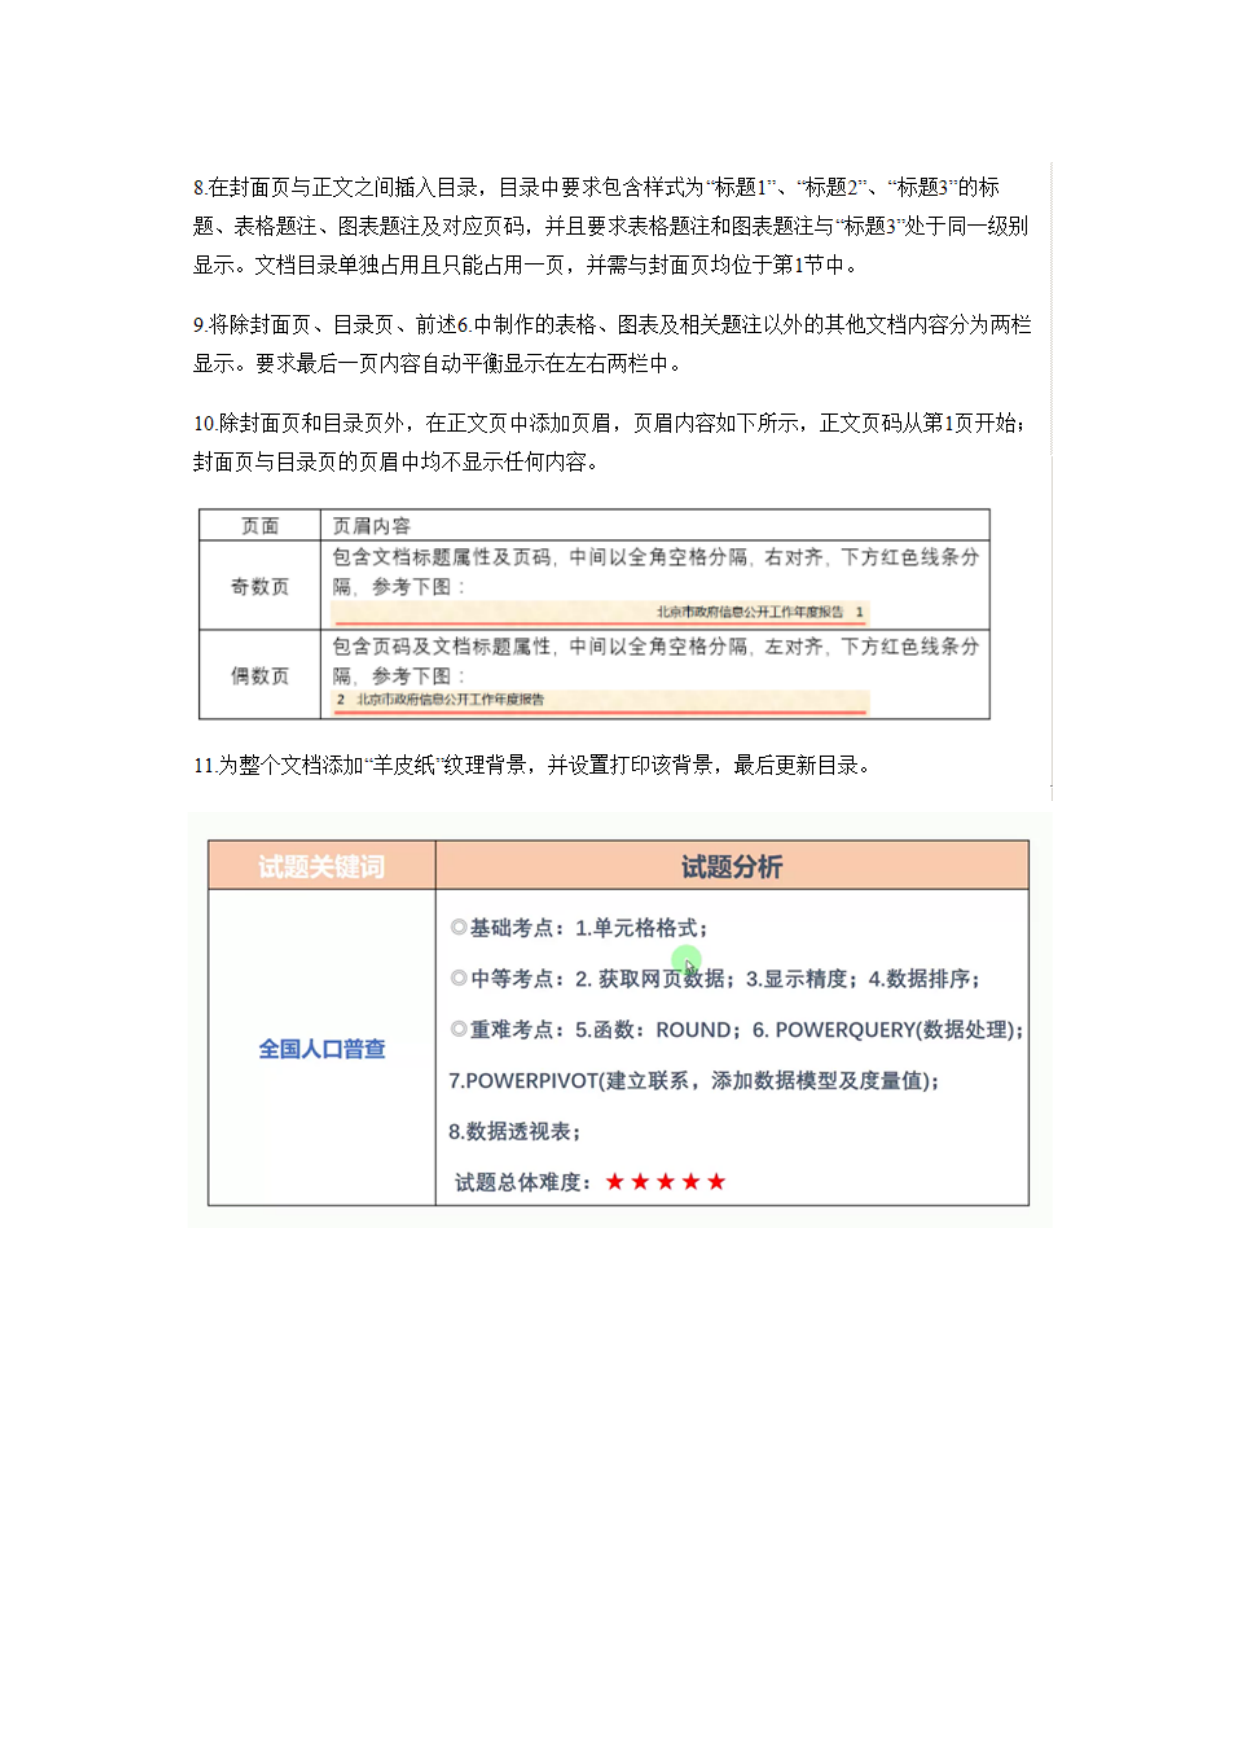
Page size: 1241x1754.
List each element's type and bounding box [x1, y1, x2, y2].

picture [187, 812, 1053, 1228]
picture [187, 162, 1053, 801]
